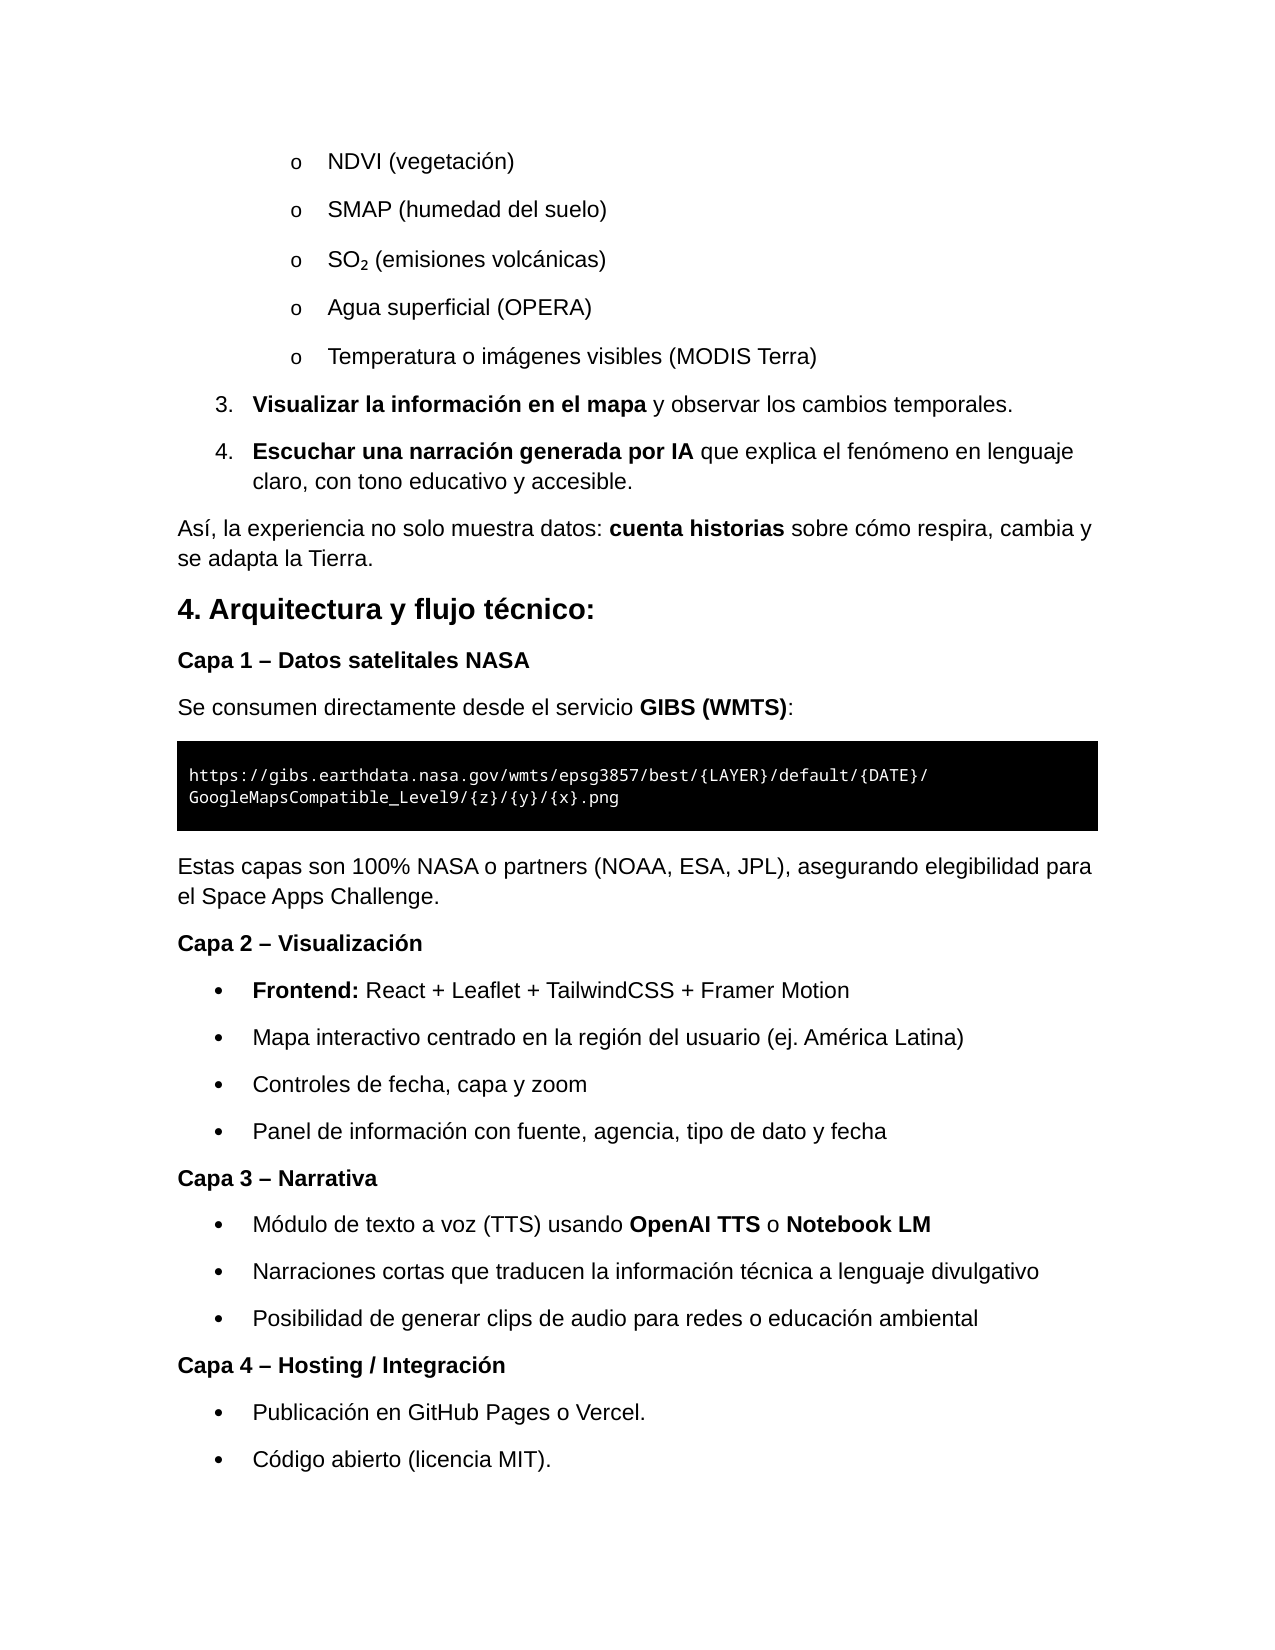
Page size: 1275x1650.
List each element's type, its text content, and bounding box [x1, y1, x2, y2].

list Panel de información con fuente, agencia, tipo de dato y fecha [215, 1118, 1098, 1144]
list Narraciones cortas que traducen la información técnica a lenguaje divulgativo [215, 1258, 1098, 1284]
list Posibilidad de generar clips de audio para redes o educación ambiental [215, 1305, 1098, 1331]
list Frontend: React + Leaflet + TailwindCSS + Framer Motion [215, 977, 1098, 1003]
list SMAP (humedad del suelo) [290, 196, 1098, 224]
list Visualizar la información en el mapa y observar los cambios temporales. [215, 391, 1098, 418]
list Publicación en GitHub Pages o Vercel. [215, 1399, 1098, 1425]
table_header https://gibs.earthdata.nasa.gov/wmts/epsg3857/best/{LAYER}/default/{DATE}/GoogleMapsCompatible_Level9/{z}/{y}/{x}.png [178, 742, 1097, 830]
text Capa 1 – Datos satelitales NASA [177, 647, 1098, 674]
text Capa 4 – Hosting / Integración [177, 1352, 1098, 1378]
list Código abierto (licencia MIT). [215, 1446, 1098, 1472]
text Se consumen directamente desde el servicio GIBS (WMTS): [177, 694, 1098, 721]
text Estas capas son 100% NASA o partners (NOAA, ESA, JPL), asegurando elegibilidad para el Space Apps Challenge. [177, 853, 1098, 909]
text Así, la experiencia no solo muestra datos: cuenta historias sobre cómo respira, cambia y se adapta la Tierra. [177, 515, 1098, 572]
list Agua superficial (OPERA) [290, 294, 1098, 322]
list Controles de fecha, capa y zoom [215, 1071, 1098, 1097]
list Mapa interactivo centrado en la región del usuario (ej. América Latina) [215, 1024, 1098, 1050]
text Capa 3 – Narrativa [177, 1164, 1098, 1191]
list SO₂ (emisiones volcánicas) [290, 244, 1098, 273]
text Capa 2 – Visualización [177, 930, 1098, 956]
list NDVI (vegetación) [290, 148, 1098, 175]
text 4. Arquitectura y flujo técnico: [177, 592, 1098, 626]
list Temperatura o imágenes visibles (MODIS Terra) [290, 343, 1098, 371]
list Escuchar una narración generada por IA que explica el fenómeno en lenguaje claro, con tono educativo y accesible. [215, 438, 1098, 495]
list Módulo de texto a voz (TTS) usando OpenAI TTS o Notebook LM [215, 1211, 1098, 1238]
